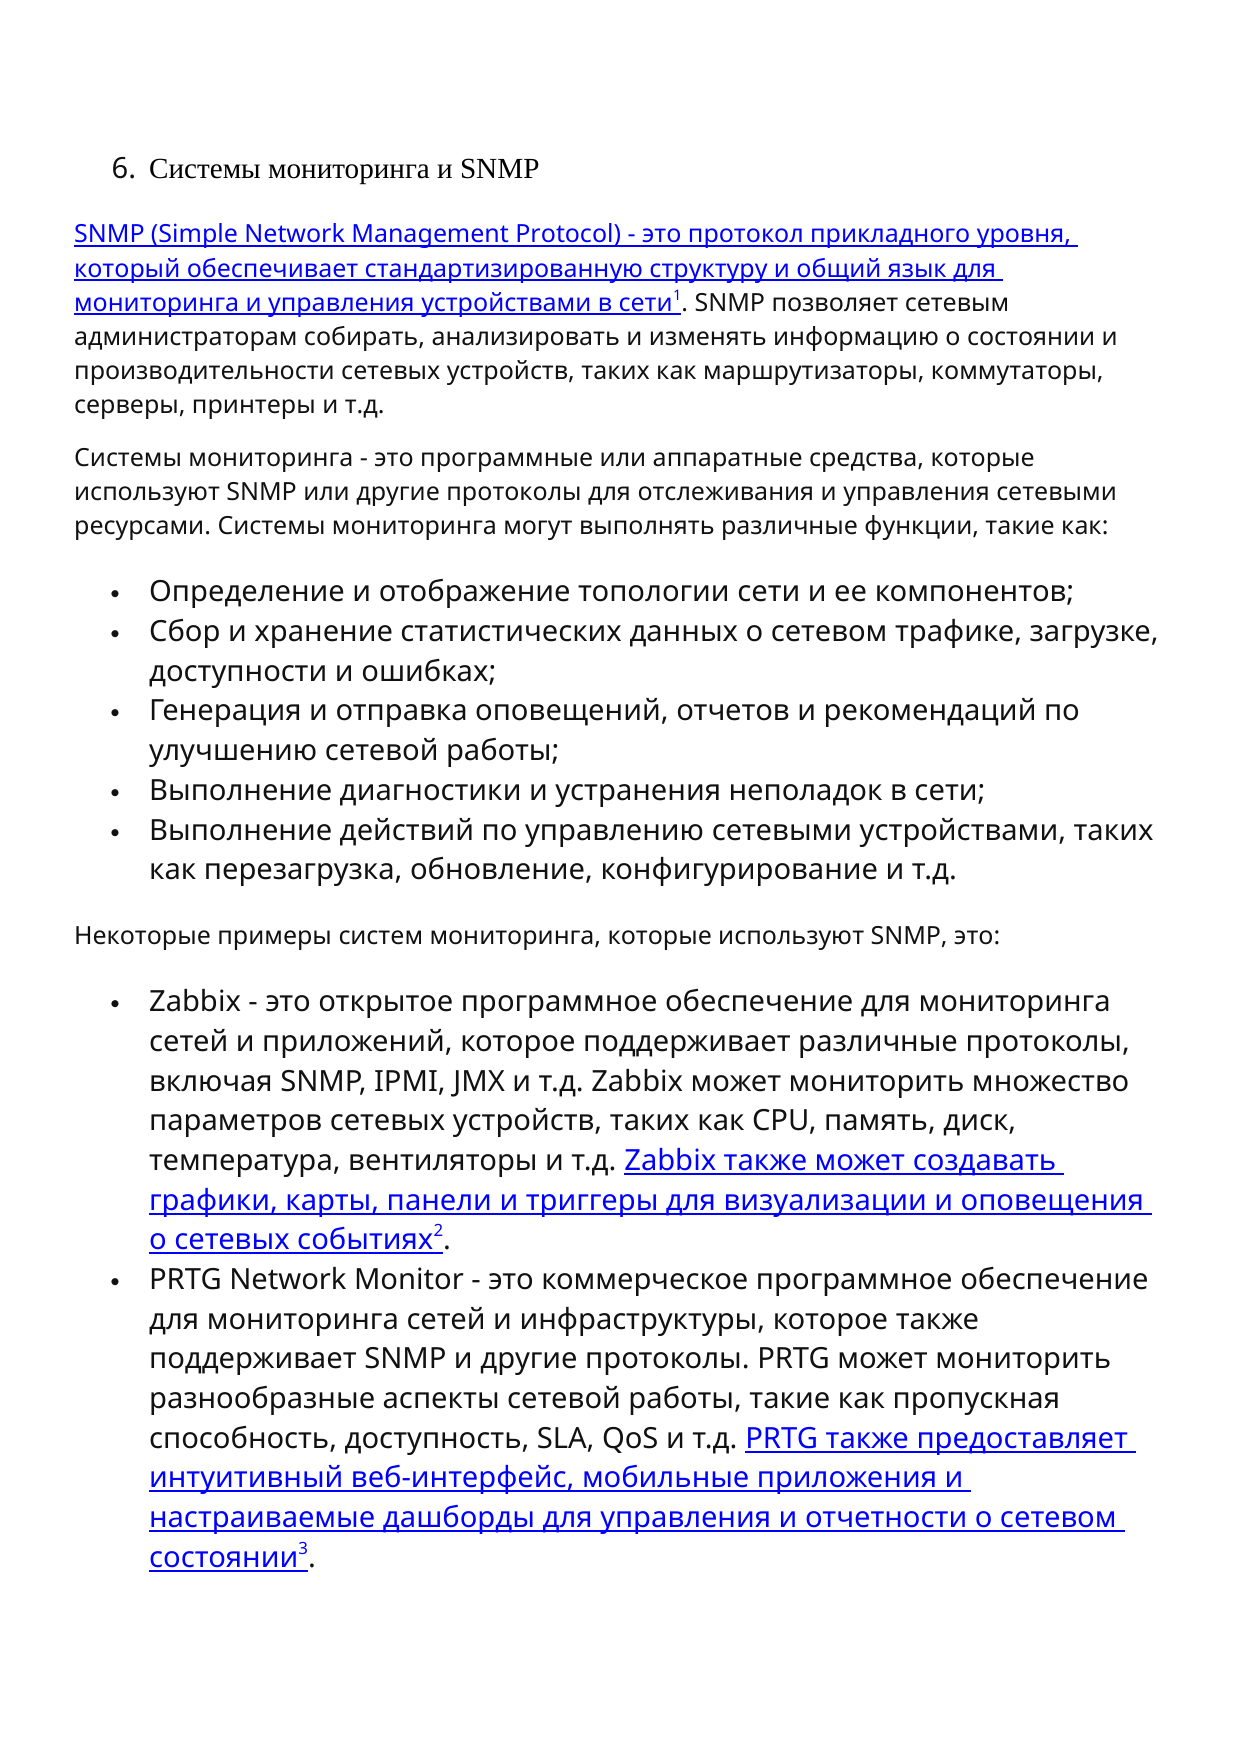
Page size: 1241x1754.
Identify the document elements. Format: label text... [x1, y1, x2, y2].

list Zabbix - это открытое программное обеспечение для мониторинга сетей и приложений, которое поддерживает различные протоколы, включая SNMP, IPMI, JMX и т.д. Zabbix может мониторить множество параметров сетевых устройств, таких как CPU, память, диск, температура, вентиляторы и т.д. Zabbix также может создавать графики, карты, панели и триггеры для визуализации и оповещения о сетевых событиях2. [111, 981, 1167, 1258]
list Сбор и хранение статистических данных о сетевом трафике, загрузке, доступности и ошибках; [111, 610, 1167, 690]
list Определение и отображение топологии сети и ее компонентов; [111, 571, 1167, 610]
list Выполнение действий по управлению сетевыми устройствами, таких как перезагрузка, обновление, конфигурирование и т.д. [111, 809, 1167, 888]
list Выполнение диагностики и устранения неполадок в сети; [111, 769, 1167, 809]
list PRTG Network Monitor - это коммерческое программное обеспечение для мониторинга сетей и инфраструктуры, которое также поддерживает SNMP и другие протоколы. PRTG может мониторить разнообразные аспекты сетевой работы, такие как пропускная способность, доступность, SLA, QoS и т.д. PRTG также предоставляет интуитивный веб-интерфейс, мобильные приложения и настраиваемые дашборды для управления и отчетности о сетевом состоянии3. [111, 1258, 1167, 1576]
text Некоторые примеры систем мониторинга, которые используют SNMP, это: [74, 917, 1167, 951]
list Системы мониторинга и SNMP [111, 147, 1167, 187]
text SNMP (Simple Network Management Protocol) - это протокол прикладного уровня, который обеспечивает стандартизированную структуру и общий язык для мониторинга и управления устройствами в сети1. SNMP позволяет сетевым администраторам собирать, анализировать и изменять информацию о состоянии и производительности сетевых устройств, таких как маршрутизаторы, коммутаторы, серверы, принтеры и т.д. [74, 216, 1167, 421]
text Системы мониторинга - это программные или аппаратные средства, которые используют SNMP или другие протоколы для отслеживания и управления сетевыми ресурсами. Системы мониторинга могут выполнять различные функции, такие как: [74, 439, 1167, 541]
list Генерация и отправка оповещений, отчетов и рекомендаций по улучшению сетевой работы; [111, 690, 1167, 769]
